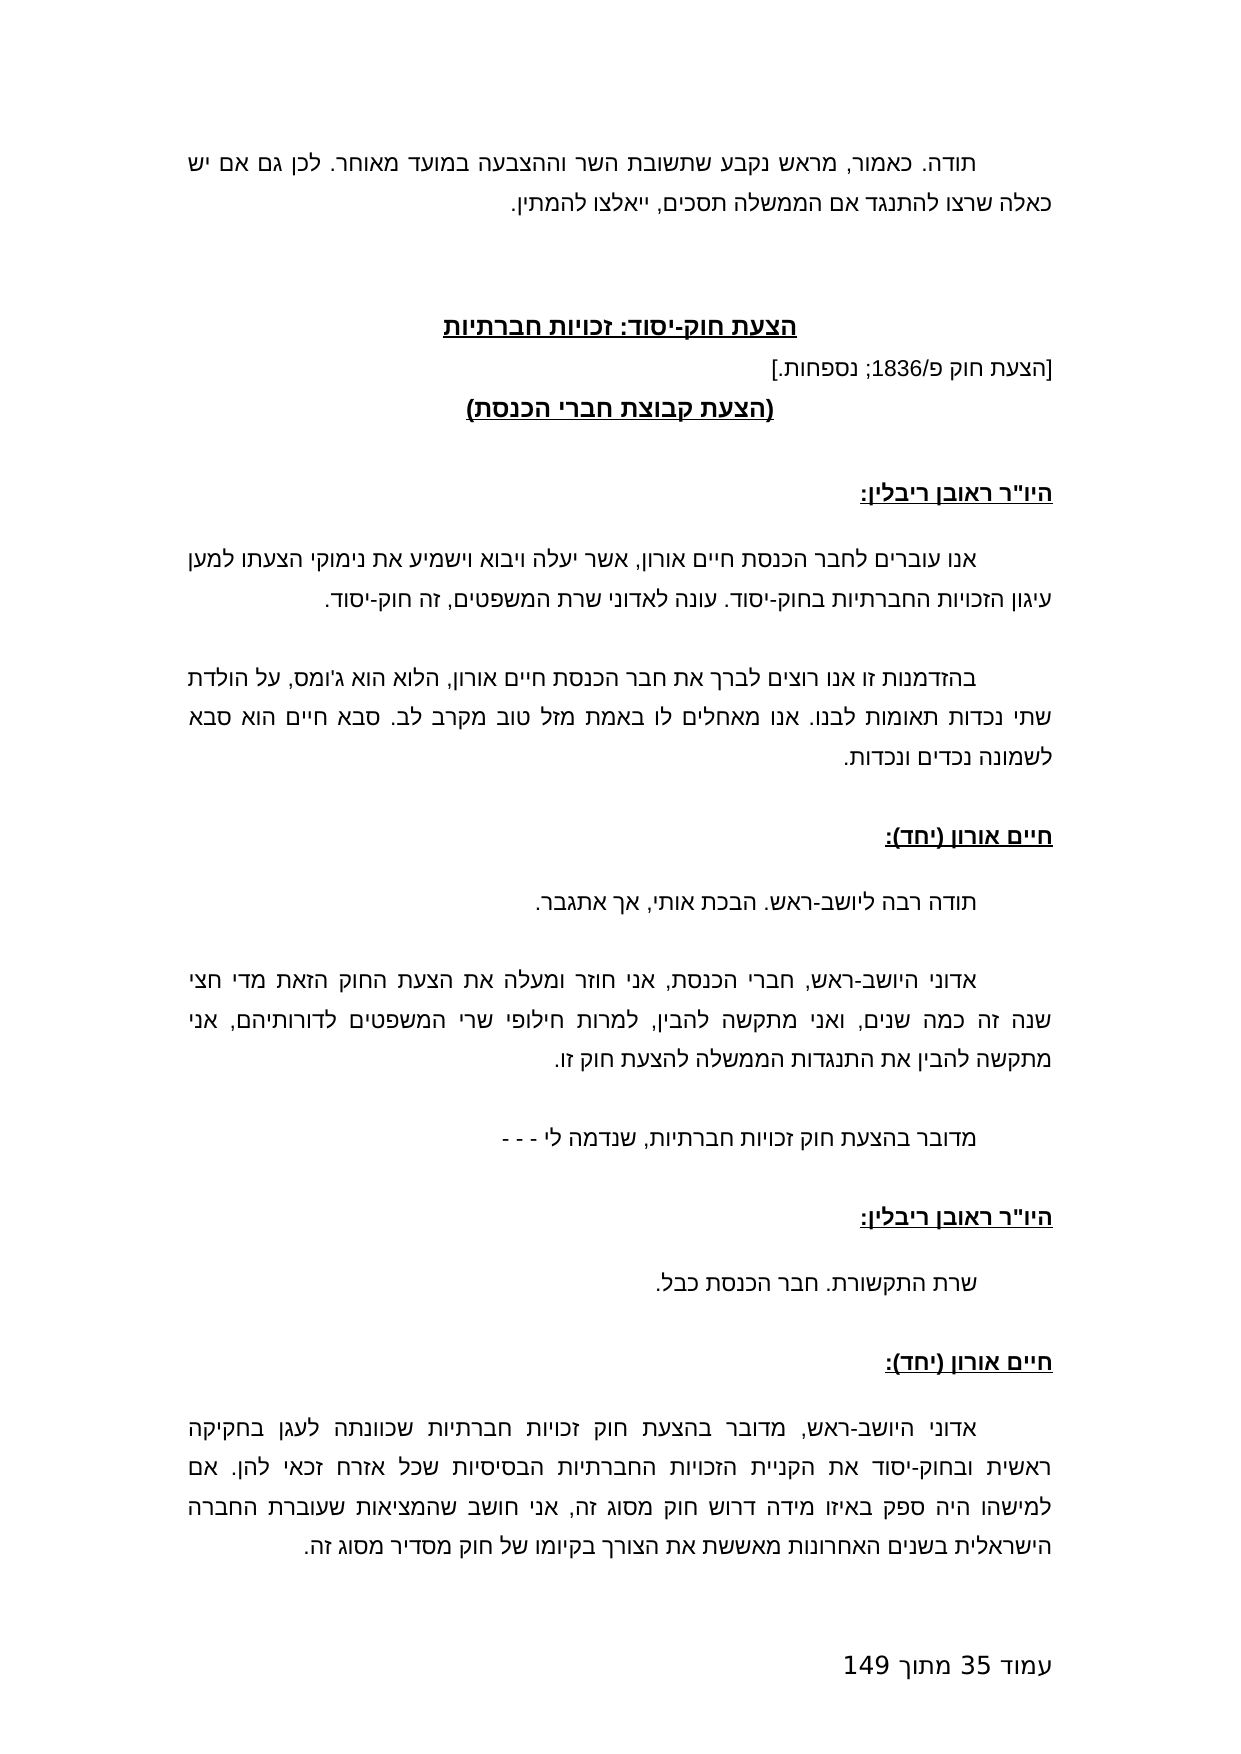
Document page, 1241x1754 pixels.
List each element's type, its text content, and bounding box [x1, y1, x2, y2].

text חיים אורון (יחד): [187, 1349, 1053, 1375]
text [הצעת חוק פ/1836; נספחות.] [187, 355, 1053, 381]
text אדוני היושב-ראש, מדובר בהצעת חוק זכויות חברתיות שכוונתה לעגן בחקיקה ראשית ובחוק-יסוד את הקניית הזכויות החברתיות הבסיסיות שכל אזרח זכאי להן. אם למישהו היה ספק באיזו מידה דרוש חוק מסוג זה, אני חושב שהמציאות שעוברת החברה הישראלית בשנים האחרונות מאששת את הצורך בקיומו של חוק מסדיר מסוג זה. [187, 1415, 1053, 1560]
text הצעת חוק-יסוד: זכויות חברתיות [187, 312, 1053, 340]
text מדובר בהצעת חוק זכויות חברתיות, שנדמה לי - - - [187, 1125, 1053, 1152]
text אדוני היושב-ראש, חברי הכנסת, אני חוזר ומעלה את הצעת החוק הזאת מדי חצי שנה זה כמה שנים, ואני מתקשה להבין, למרות חילופי שרי המשפטים לדורותיהם, אני מתקשה להבין את התנגדות הממשלה להצעת חוק זו. [187, 967, 1053, 1073]
text אנו עוברים לחבר הכנסת חיים אורון, אשר יעלה ויבוא וישמיע את נימוקי הצעתו למען עיגון הזכויות החברתיות בחוק-יסוד. עונה לאדוני שרת המשפטים, זה חוק-יסוד. [187, 546, 1053, 612]
text היו"ר ראובן ריבלין: [187, 1204, 1053, 1231]
text היו"ר ראובן ריבלין: [187, 480, 1053, 507]
text תודה רבה ליושב-ראש. הבכת אותי, אך אתגבר. [187, 888, 1053, 915]
text שרת התקשורת. חבר הכנסת כבל. [187, 1270, 1053, 1296]
text חיים אורון (יחד): [187, 823, 1053, 849]
text בהזדמנות זו אנו רוצים לברך את חבר הכנסת חיים אורון, הלוא הוא ג'ומס, על הולדת שתי נכדות תאומות לבנו. אנו מאחלים לו באמת מזל טוב מקרב לב. סבא חיים הוא סבא לשמונה נכדים ונכדות. [187, 665, 1053, 770]
text תודה. כאמור, מראש נקבע שתשובת השר וההצבעה במועד מאוחר. לכן גם אם יש כאלה שרצו להתנגד אם הממשלה תסכים, ייאלצו להמתין. [187, 150, 1053, 216]
text (הצעת קבוצת חברי הכנסת) [187, 394, 1053, 423]
